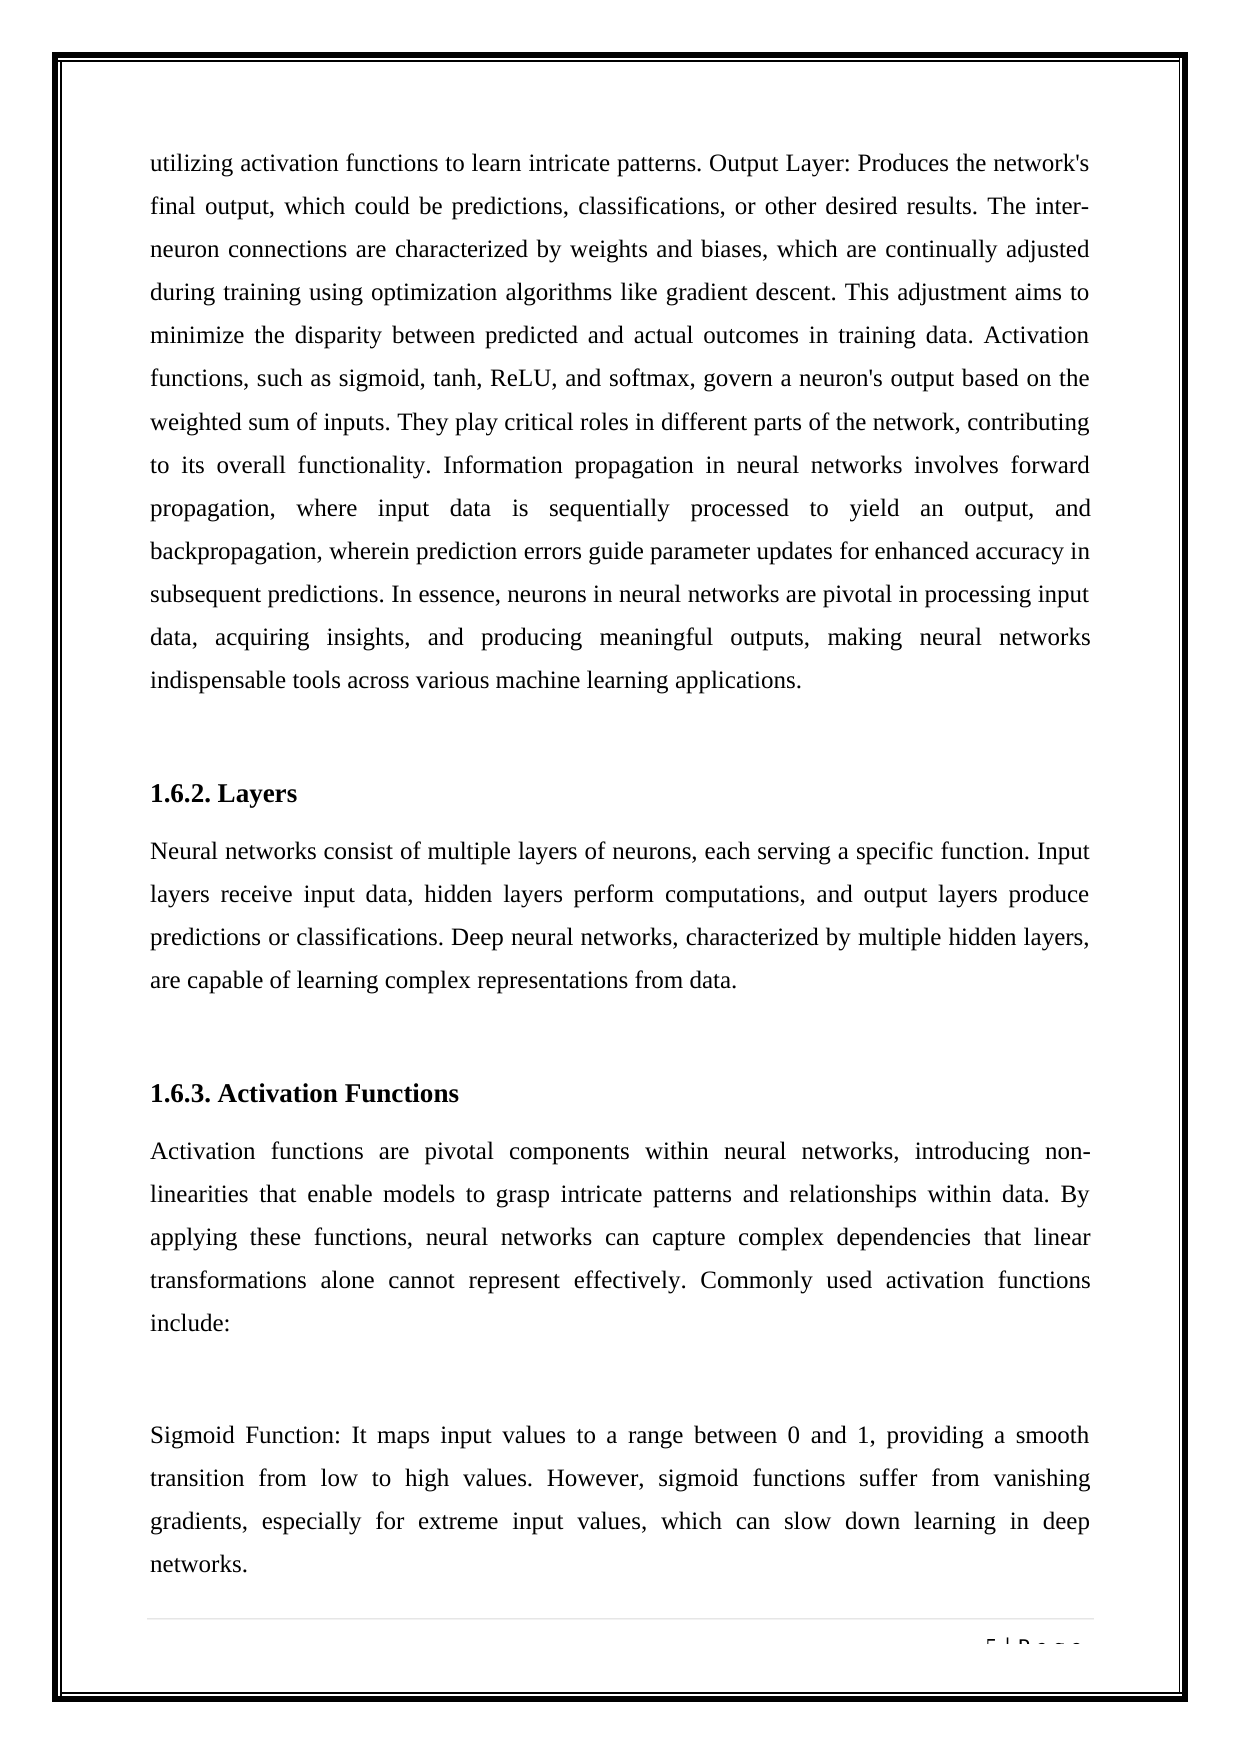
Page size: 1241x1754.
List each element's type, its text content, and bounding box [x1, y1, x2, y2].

text utilizing activation functions to learn intricate patterns. Output Layer: Produces the network's final output, which could be predictions, classifications, or other desired results. The inter- neuron connections are characterized by weights and biases, which are continually adjusted during training using optimization algorithms like gradient descent. This adjustment aims to minimize the disparity between predicted and actual outcomes in training data. Activation functions, such as sigmoid, tanh, ReLU, and softmax, govern a neuron's output based on the weighted sum of inputs. They play critical roles in different parts of the network, contributing to its overall functionality. Information propagation in neural networks involves forward propagation, where input data is sequentially processed to yield an output, and backpropagation, wherein prediction errors guide parameter updates for enhanced accuracy in subsequent predictions. In essence, neurons in neural networks are pivotal in processing input data, acquiring insights, and producing meaningful outputs, making neural networks indispensable tools across various machine learning applications. [150, 148, 1091, 694]
subtitle Activation Functions [150, 1077, 1123, 1108]
subtitle Layers [150, 777, 1123, 808]
text Activation functions are pivotal components within neural networks, introducing non- linearities that enable models to grasp intricate patterns and relationships within data. By applying these functions, neural networks can capture complex dependencies that linear transformations alone cannot represent effectively. Commonly used activation functions include: [150, 1136, 1091, 1337]
text Sigmoid Function: It maps input values to a range between 0 and 1, providing a smooth transition from low to high values. However, sigmoid functions suffer from vanishing gradients, especially for extreme input values, which can slow down learning in deep networks. [150, 1420, 1090, 1578]
text Neural networks consist of multiple layers of neurons, each serving a specific function. Input layers receive input data, hidden layers perform computations, and output layers produce predictions or classifications. Deep neural networks, characterized by multiple hidden layers, are capable of learning complex representations from data. [150, 836, 1090, 994]
